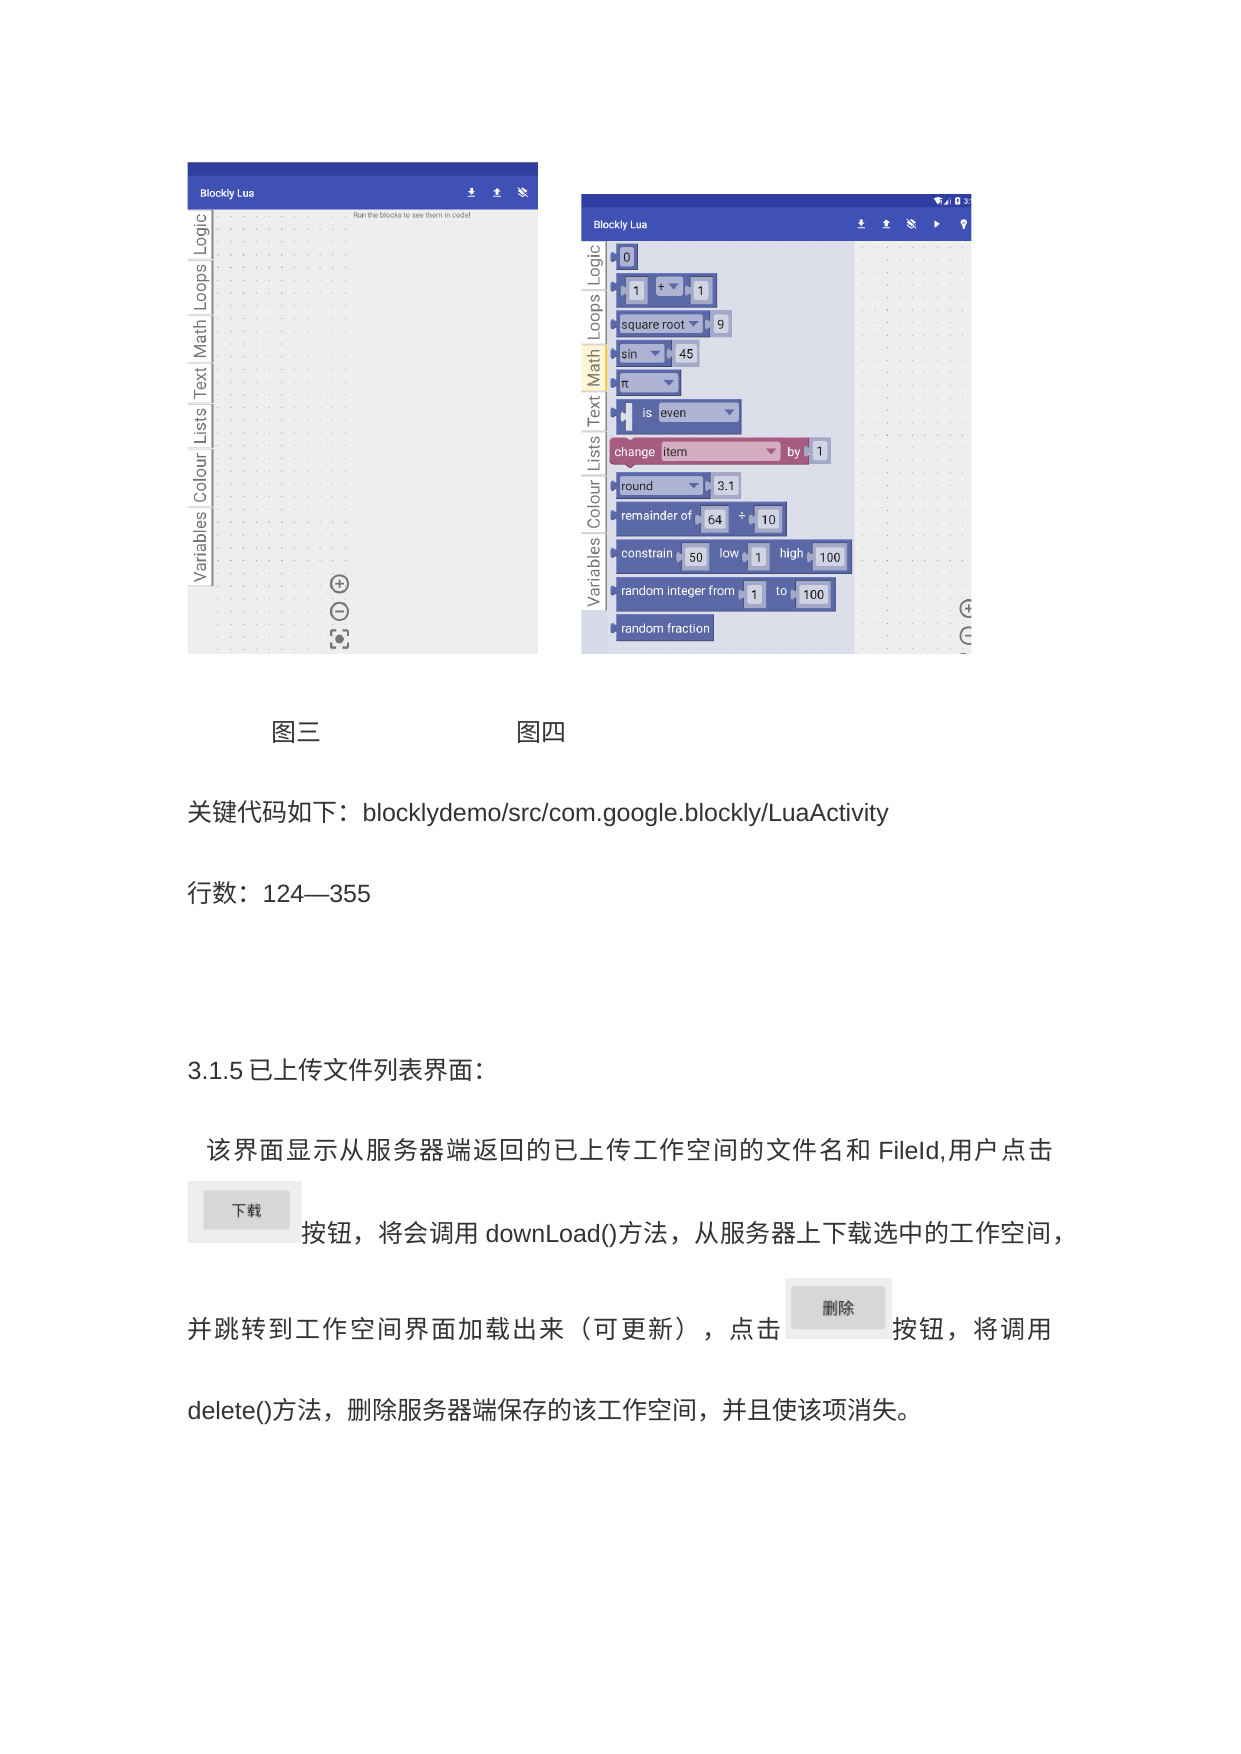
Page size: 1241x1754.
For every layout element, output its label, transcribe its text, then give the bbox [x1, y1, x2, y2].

text 该界面显示从服务器端返回的已上传工作空间的文件名和FileId,用户点击按钮，将会调用downLoad()方法，从服务器上下载选中的工作空间，并跳转到工作空间界面加载出来（可更新），点击按钮，将调用delete()方法，删除服务器端保存的该工作空间，并且使该项消失。 [187, 1116, 1053, 1441]
picture [187, 1181, 302, 1243]
text 关键代码如下：blocklydemo/src/com.google.blockly/LuaActivity [187, 778, 1053, 843]
text 行数：124—355 [187, 859, 1053, 924]
picture [785, 1278, 892, 1339]
text 3.1.5已上传文件列表界面： [187, 1036, 1053, 1101]
picture [581, 194, 972, 654]
picture [187, 162, 538, 654]
text 图三 图四 [187, 698, 1053, 763]
